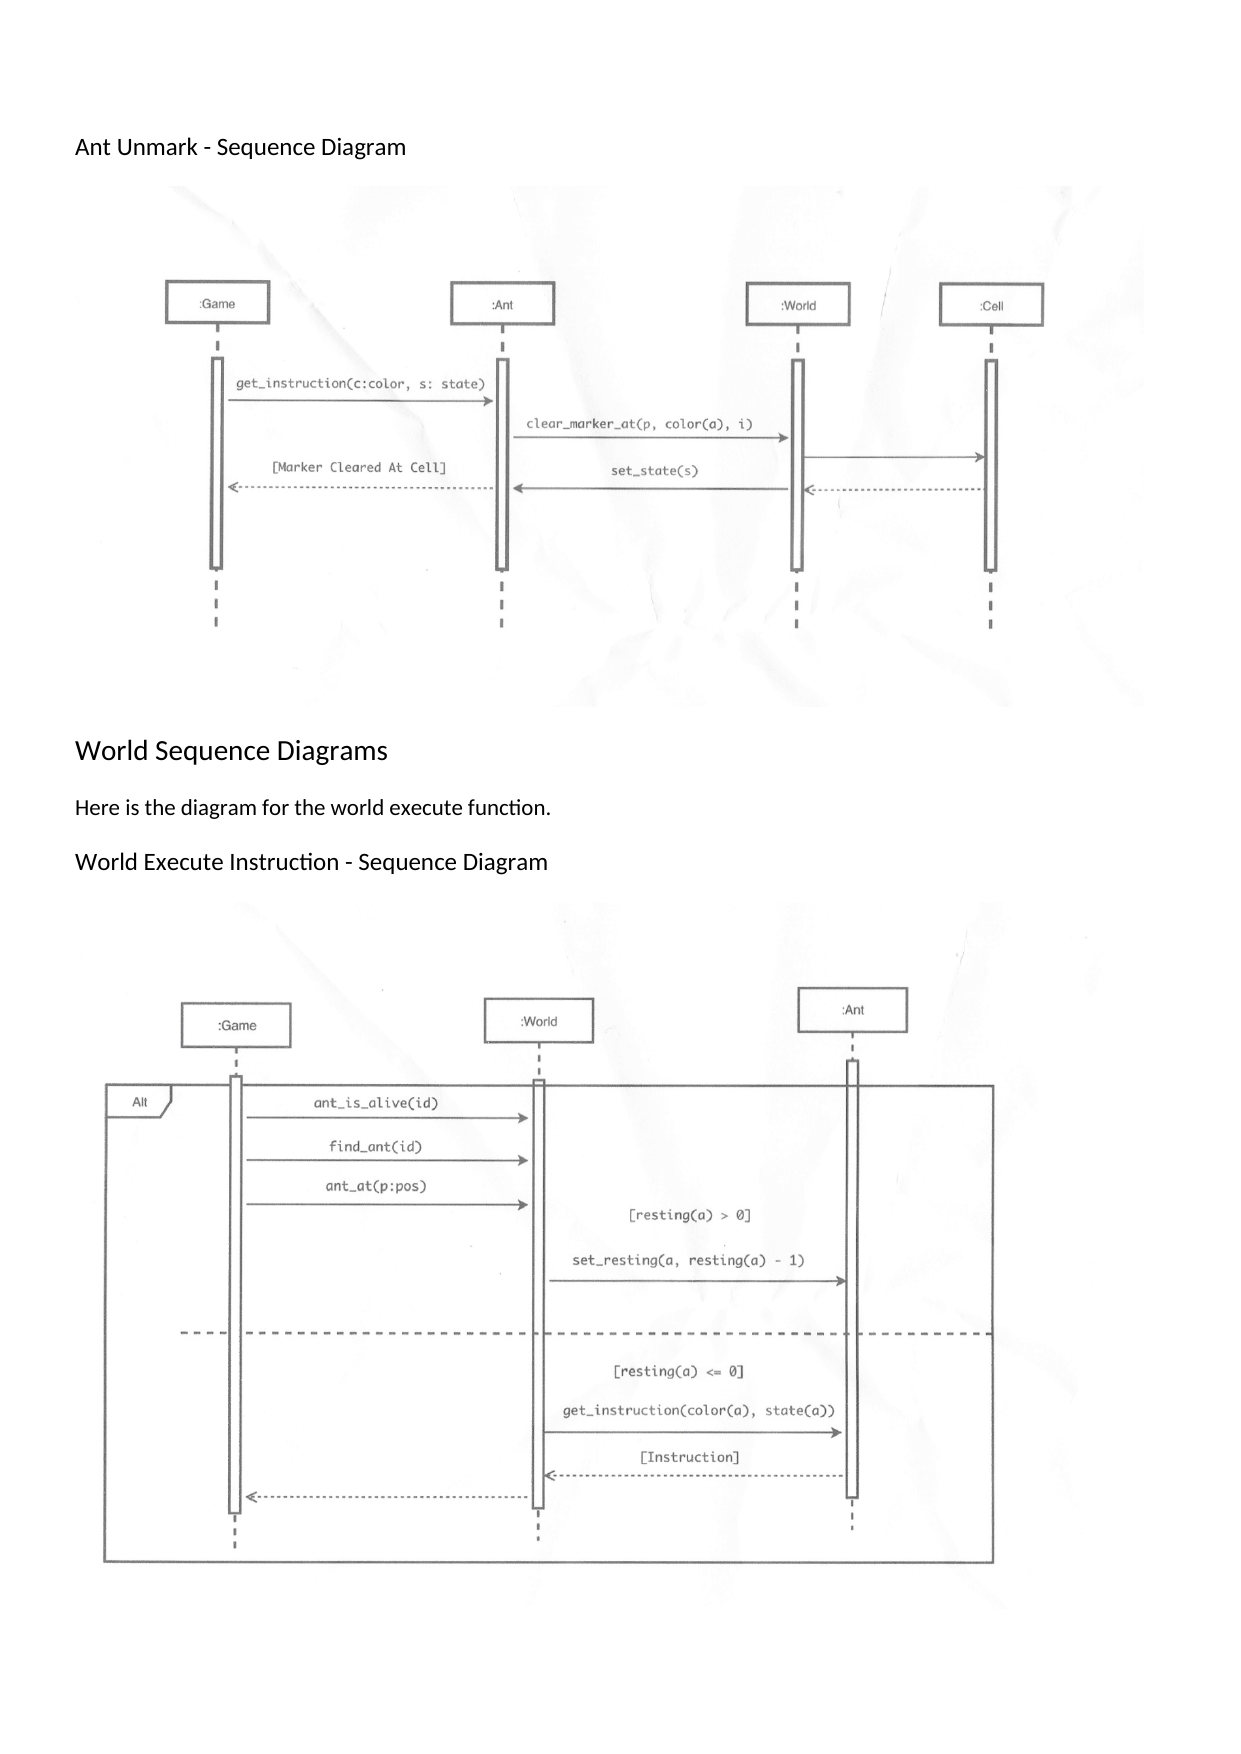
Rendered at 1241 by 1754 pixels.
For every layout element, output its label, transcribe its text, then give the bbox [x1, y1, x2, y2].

text World Execute Instruction - Sequence Diagram [75, 846, 1165, 877]
text Here is the diagram for the world execute function. [75, 793, 1165, 821]
picture [75, 186, 1145, 707]
picture [75, 902, 1103, 1610]
text World Sequence Diagrams [75, 732, 1165, 767]
text Ant Unmark - Sequence Diagram [75, 131, 1165, 161]
